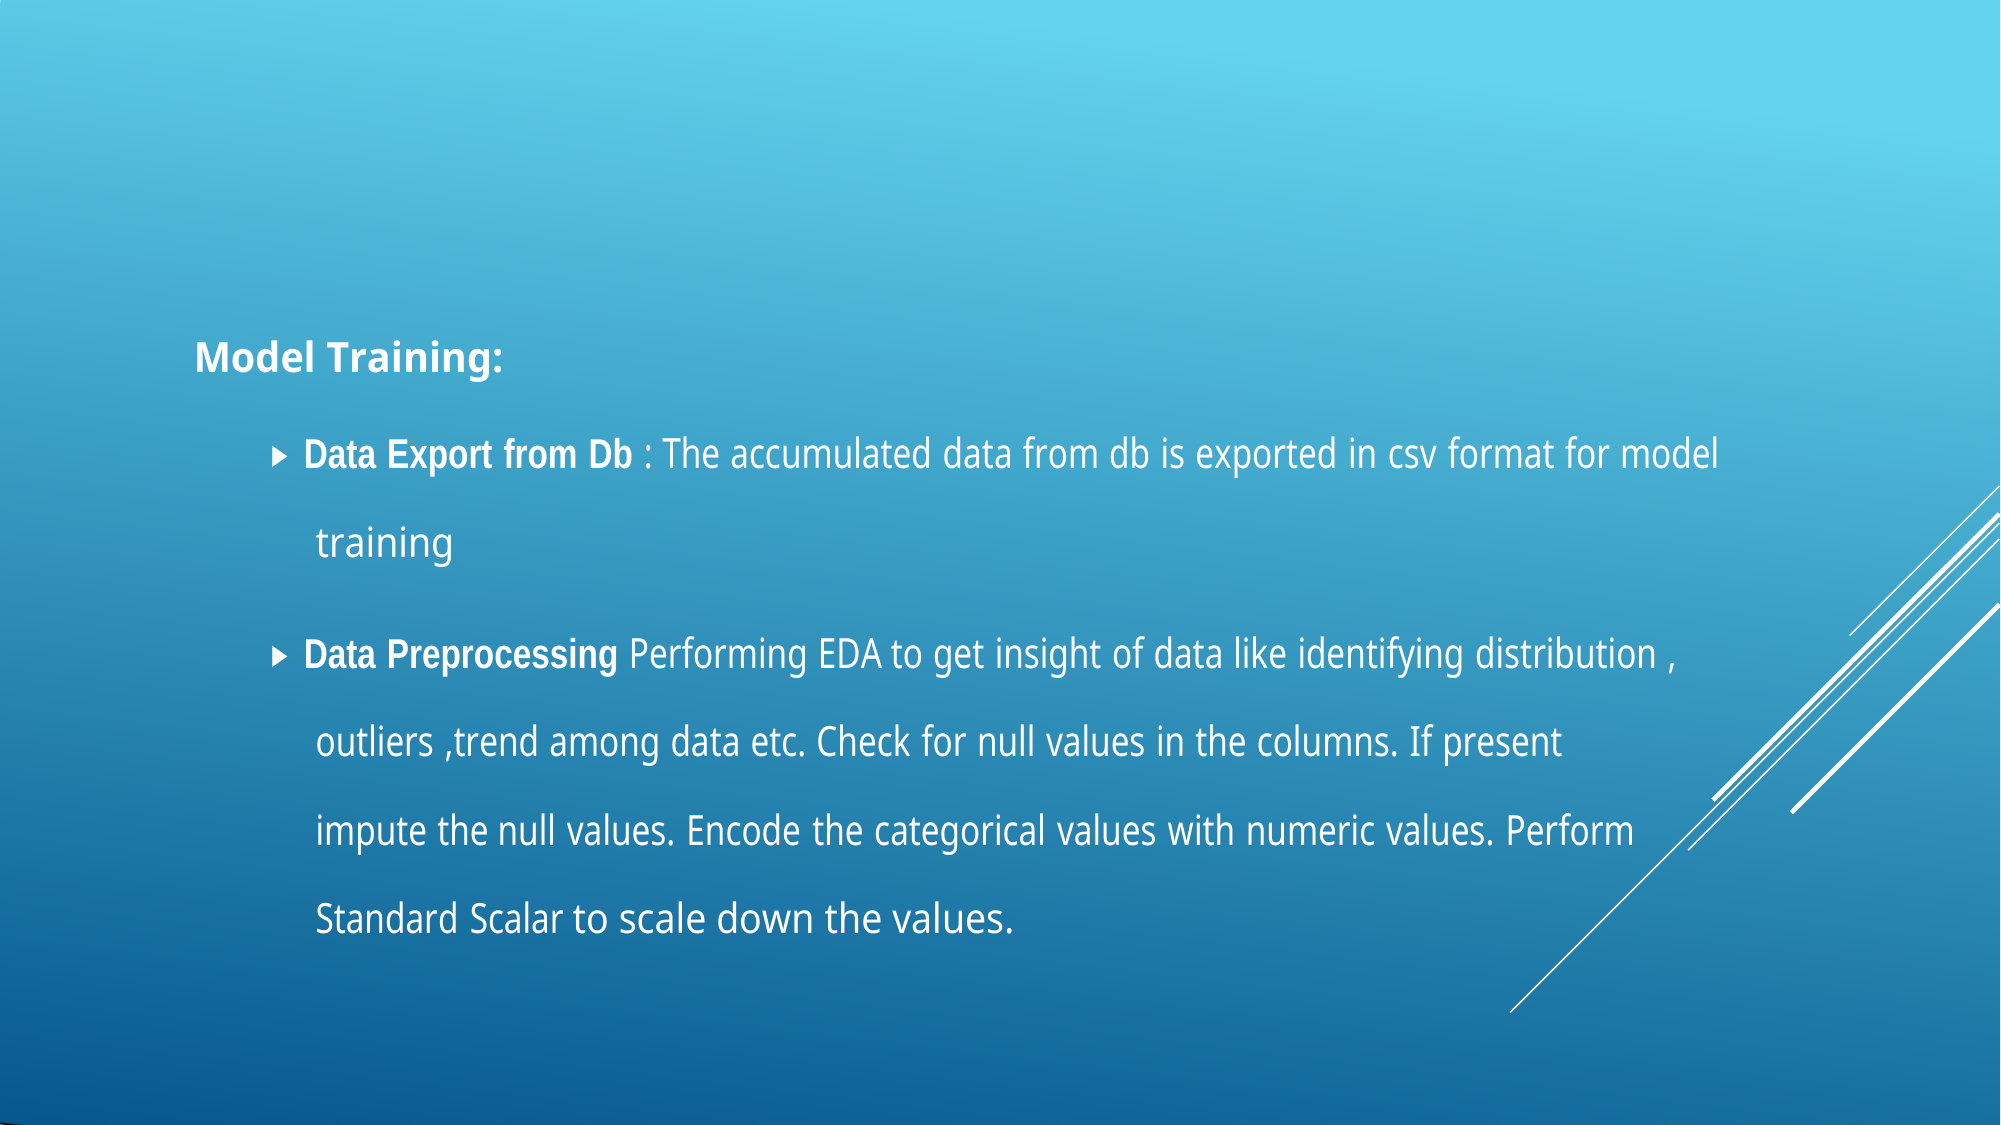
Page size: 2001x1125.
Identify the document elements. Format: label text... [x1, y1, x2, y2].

subtitle Model Training: [193, 327, 1896, 384]
text ⯈ Data Export from Db : The accumulated data from db is exported in csv format for model training [268, 424, 1739, 569]
picture [0, 0, 2001, 1125]
text ⯈ Data Preprocessing Performing EDA to get insight of data like identifying distribution , outliers ,trend among data etc. Check for null values in the columns. If present impute the null values. Encode the categorical values with numeric values. Perform Standard Scalar to scale down the values. [268, 623, 1677, 946]
